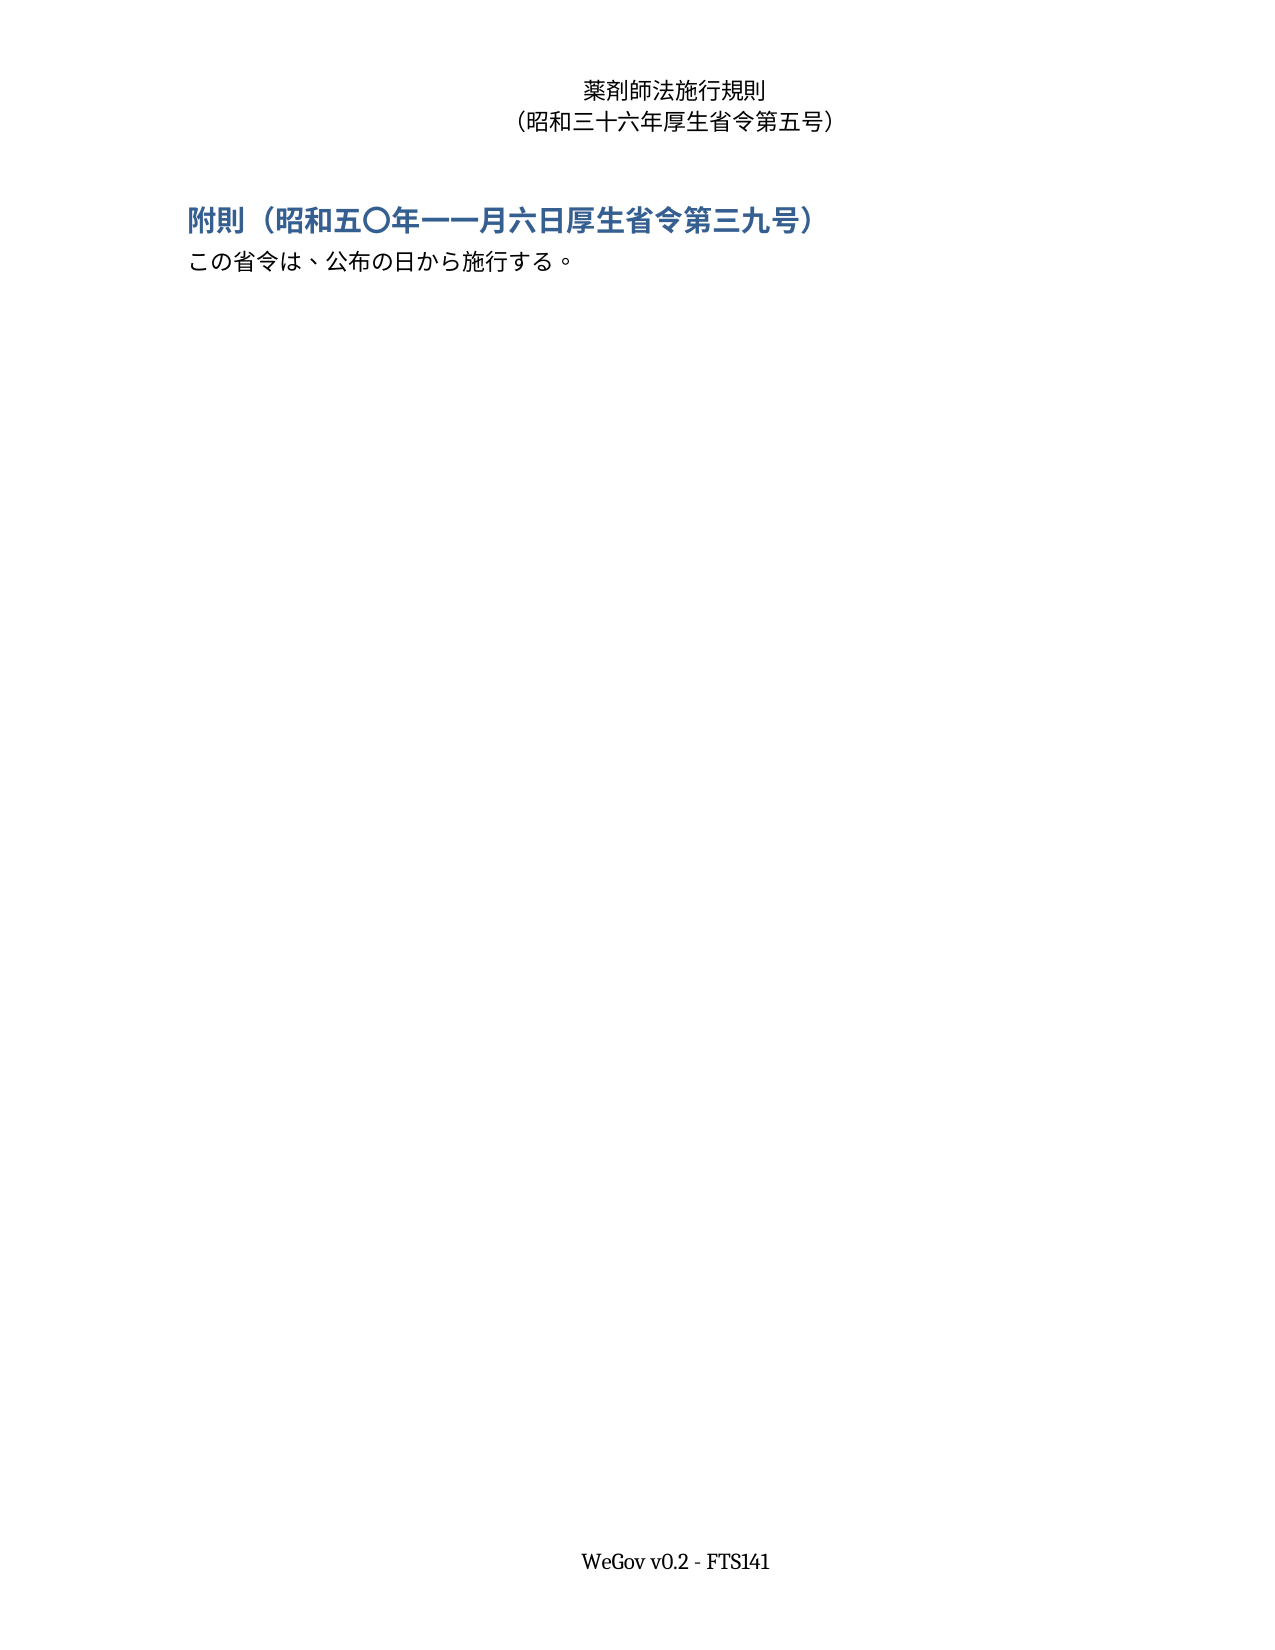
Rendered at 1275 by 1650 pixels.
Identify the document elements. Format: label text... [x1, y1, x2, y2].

subtitle 附則（昭和五〇年一一月六日厚生省令第三九号） [187, 200, 1087, 240]
text この省令は、公布の日から施行する。 [187, 246, 1087, 277]
